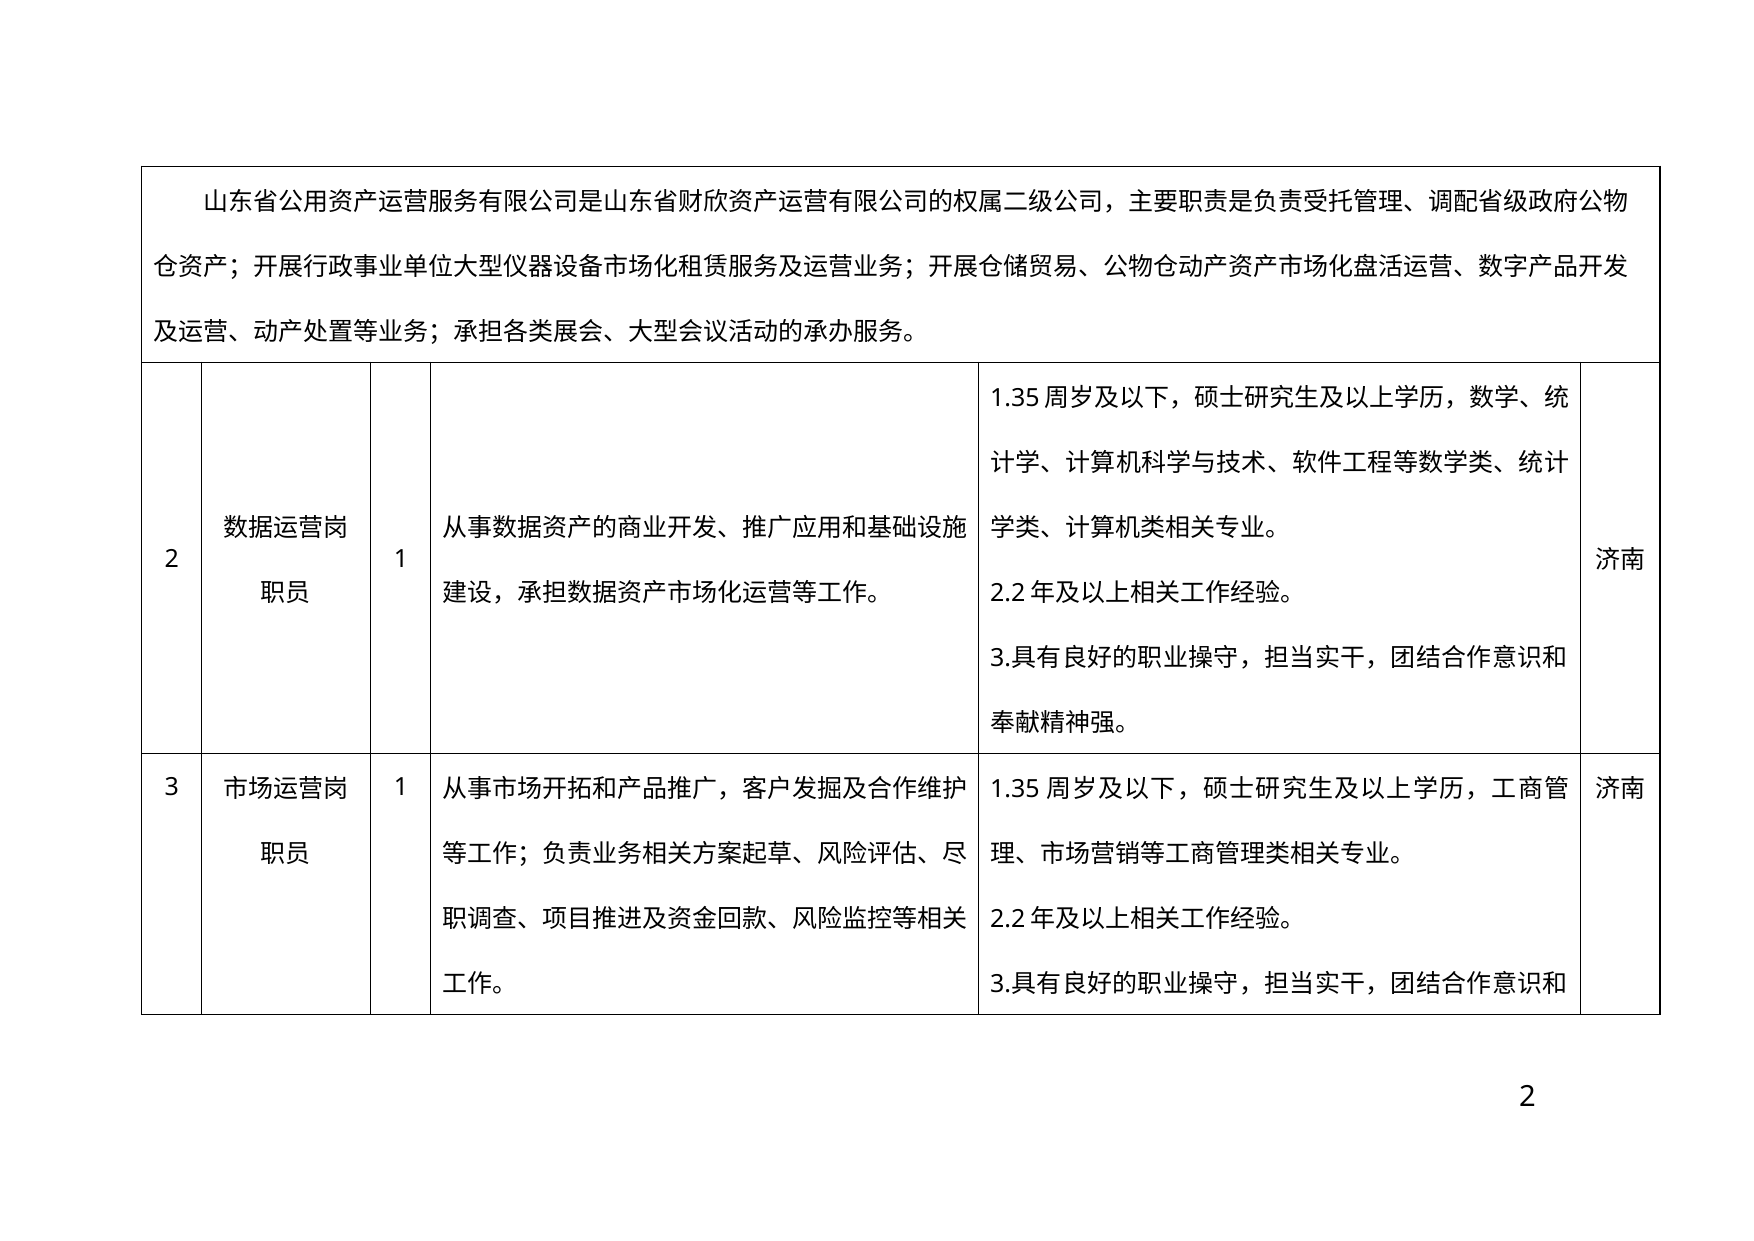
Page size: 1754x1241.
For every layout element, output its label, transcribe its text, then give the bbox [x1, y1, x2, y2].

table_cell 从事数据资产的商业开发、推广应用和基础设施建设，承担数据资产市场化运营等工作。 [431, 363, 978, 753]
table_cell 1 [371, 754, 430, 1014]
table_cell 2 [142, 363, 201, 753]
table_cell 1 [371, 363, 430, 753]
table_cell 济南 [1581, 754, 1659, 1014]
table_cell 山东省公用资产运营服务有限公司是山东省财欣资产运营有限公司的权属二级公司，主要职责是负责受托管理、调配省级政府公物仓资产；开展行政事业单位大型仪器设备市场化租赁服务及运营业务；开展仓储贸易、公物仓动产资产市场化盘活运营、数字产品开发及运营、动产处置等业务；承担各类展会、大型会议活动的承办服务。 [142, 167, 1659, 362]
table_cell 1.35周岁及以下，硕士研究生及以上学历，数学、统计学、计算机科学与技术、软件工程等数学类、统计学类、计算机类相关专业。 2.2年及以上相关工作经验。 3.具有良好的职业操守，担当实干，团结合作意识和奉献精神强。 [979, 363, 1580, 753]
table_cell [979, 754, 1580, 1014]
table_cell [431, 754, 978, 1014]
table_cell 市场运营岗职员 [202, 754, 370, 1014]
table_cell 3 [142, 754, 201, 1014]
table_cell 济南 [1581, 363, 1659, 753]
table_cell 数据运营岗职员 [202, 363, 370, 753]
